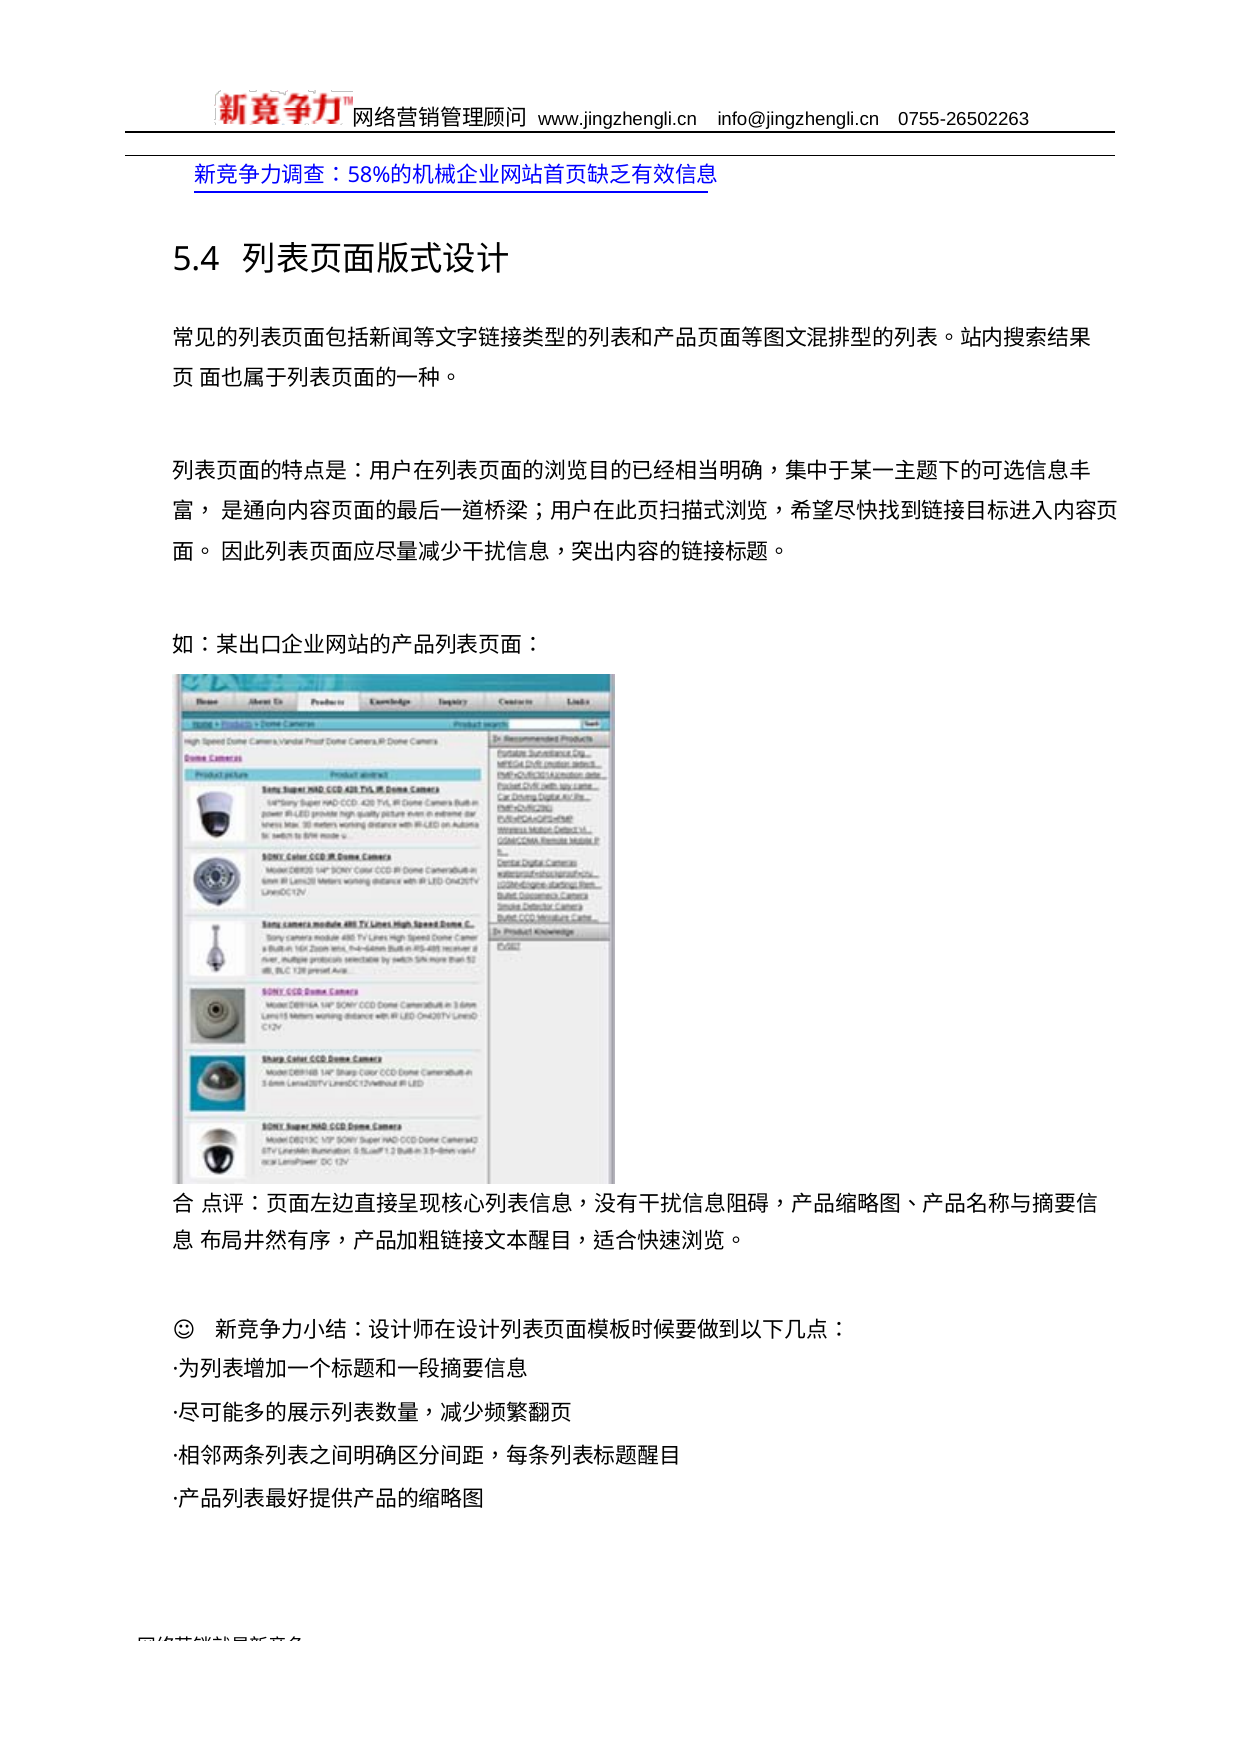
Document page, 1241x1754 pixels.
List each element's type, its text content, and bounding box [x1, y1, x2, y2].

picture [172, 674, 615, 1184]
text ☺ 新竞争力小结：设计师在设计列表页面模板时候要做到以下几点： [172, 1313, 1134, 1343]
text 合 点评：页面左边直接呈现核心列表信息，没有干扰信息阻碍，产品缩略图、产品名称与摘要信息 布局井然有序，产品加粗链接文本醒目，适合快速浏览。 [172, 1188, 1112, 1255]
text ·产品列表最好提供产品的缩略图 [172, 1483, 1134, 1513]
text ·相邻两条列表之间明确区分间距，每条列表标题醒目 [172, 1440, 1134, 1469]
text ·尽可能多的展示列表数量，减少频繁翻页 [172, 1396, 1134, 1426]
text 列表页面的特点是：用户在列表页面的浏览目的已经相当明确，集中于某一主题下的可选信息丰富， 是通向内容页面的最后一道桥梁；用户在此页扫描式浏览，希望尽快找到链接目标进入内容页面。 因此列表页面应尽量减少干扰信息，突出内容的链接标题。 [172, 455, 1123, 566]
text 常见的列表页面包括新闻等文字链接类型的列表和产品页面等图文混排型的列表。站内搜索结果页 面也属于列表页面的一种。 [172, 322, 1112, 392]
text 新竞争力调查：58%的机械企业网站首页缺乏有效信息 [194, 159, 1134, 189]
subtitle 5.4 列表页面版式设计 [172, 232, 1134, 280]
text 如：某出口企业网站的产品列表页面： [172, 629, 1134, 658]
picture [214, 90, 353, 125]
text ·为列表增加一个标题和一段摘要信息 [172, 1353, 1134, 1383]
